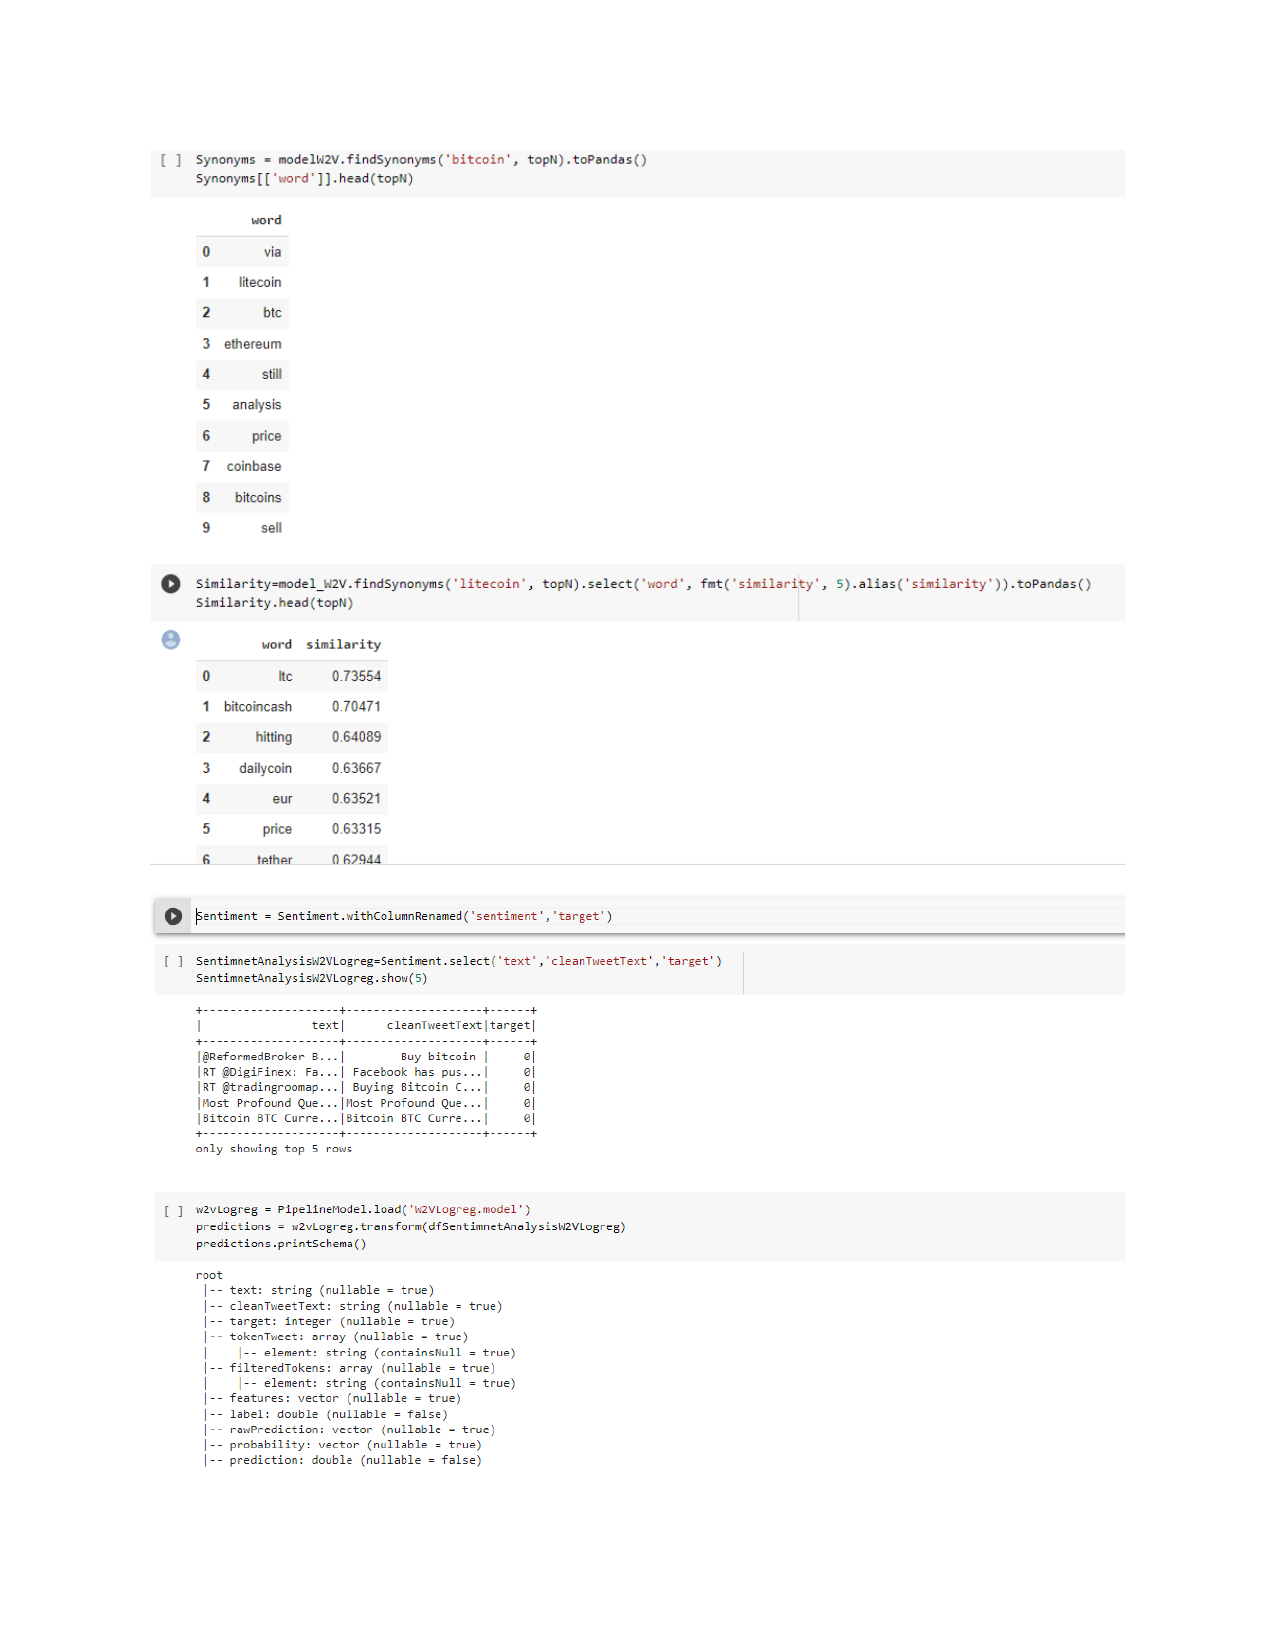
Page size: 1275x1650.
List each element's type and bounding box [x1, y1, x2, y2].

picture [150, 893, 1125, 1485]
picture [150, 150, 1125, 865]
